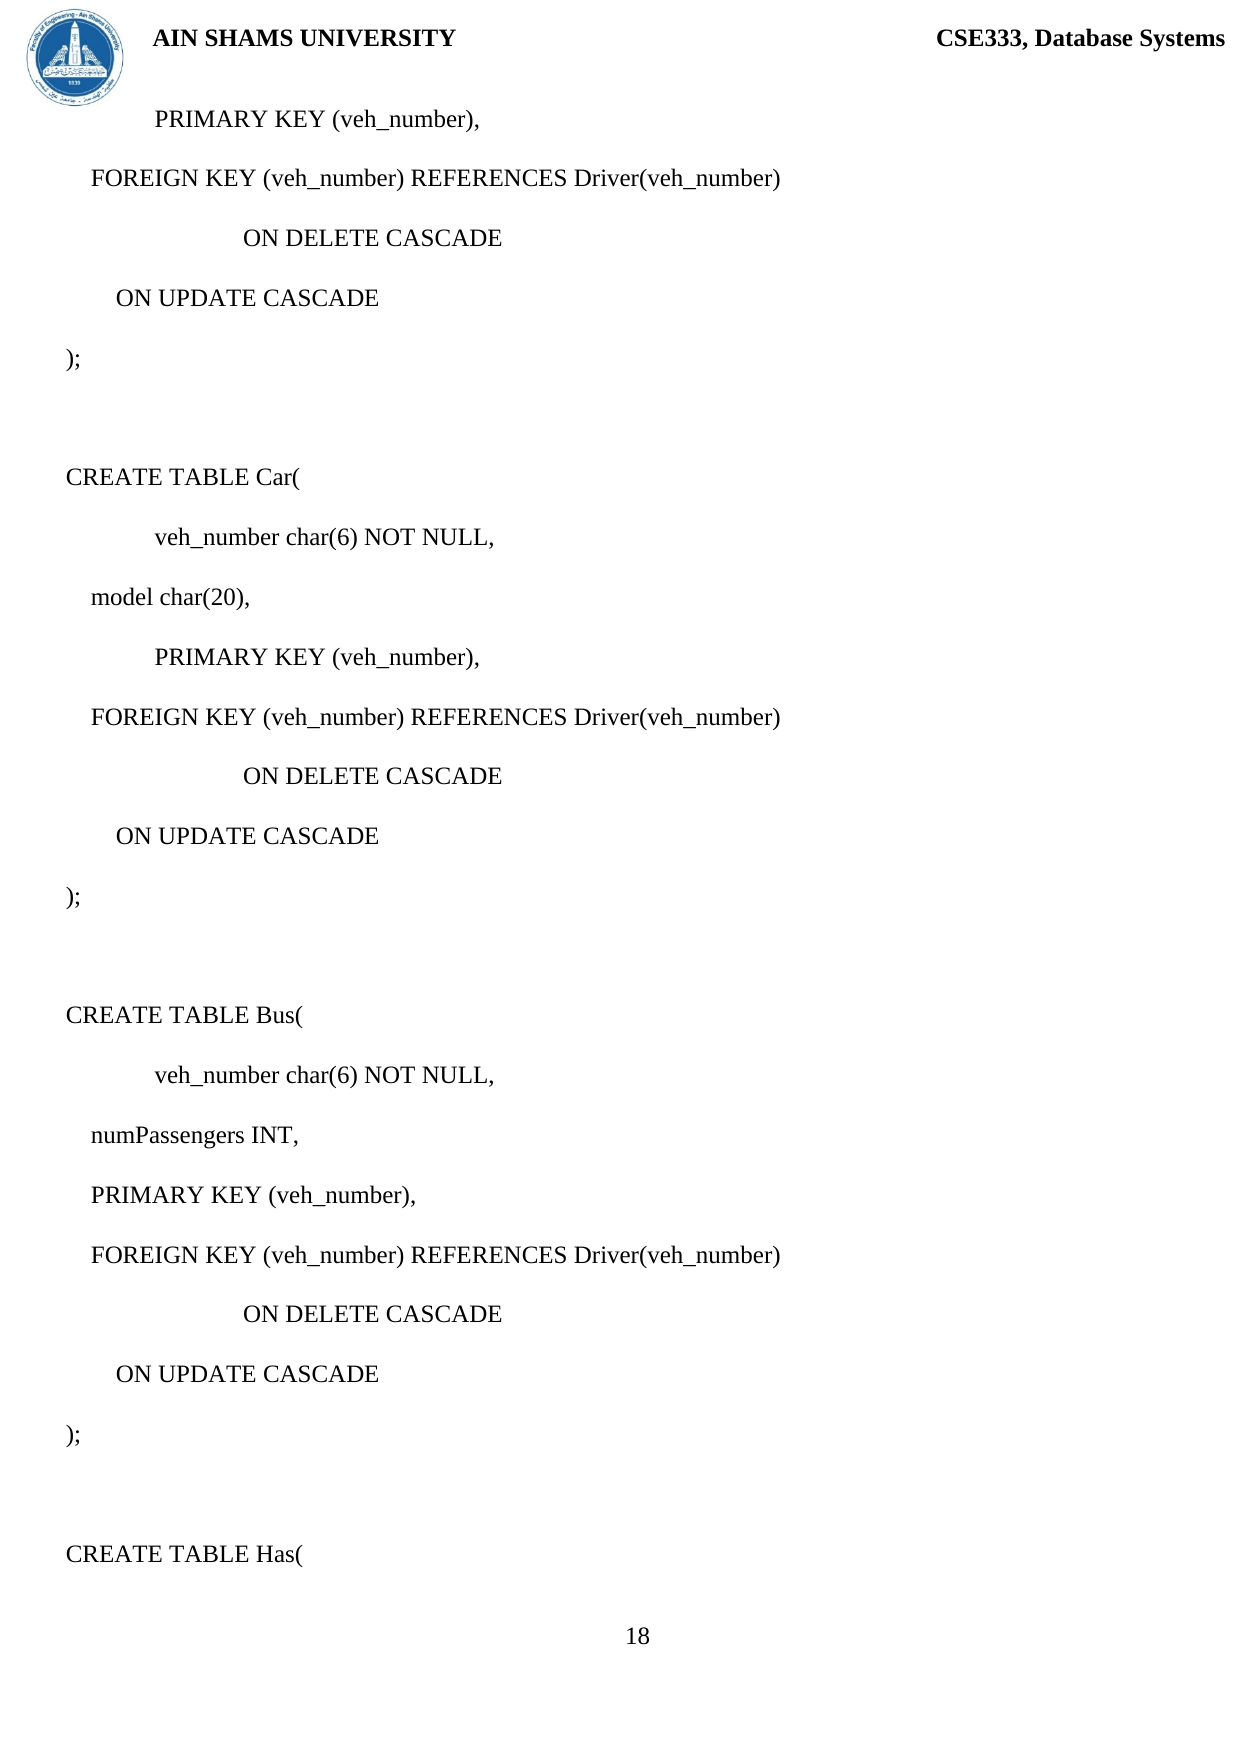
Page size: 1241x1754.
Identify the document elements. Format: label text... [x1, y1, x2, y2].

text model char(20), [66, 582, 1209, 611]
picture [25, 8, 124, 107]
text PRIMARY KEY (veh_number), [66, 642, 1209, 671]
text ON DELETE CASCADE [66, 1299, 1209, 1328]
text FOREIGN KEY (veh_number) REFERENCES Driver(veh_number) [66, 702, 1209, 730]
text PRIMARY KEY (veh_number), [66, 1180, 1209, 1209]
text CREATE TABLE Has( [66, 1539, 1209, 1567]
text ON DELETE CASCADE [66, 761, 1209, 790]
text ON UPDATE CASCADE [66, 283, 1209, 312]
text CREATE TABLE Car( [66, 462, 1209, 491]
text ON UPDATE CASCADE [66, 821, 1209, 850]
text FOREIGN KEY (veh_number) REFERENCES Driver(veh_number) [66, 1240, 1209, 1268]
text veh_number char(6) NOT NULL, [66, 522, 1209, 551]
text ); [66, 881, 1209, 910]
text ON DELETE CASCADE [66, 223, 1209, 252]
text CREATE TABLE Bus( [66, 1001, 1209, 1029]
text ); [66, 1419, 1209, 1448]
text ON UPDATE CASCADE [66, 1359, 1209, 1388]
text veh_number char(6) NOT NULL, [66, 1060, 1209, 1089]
text FOREIGN KEY (veh_number) REFERENCES Driver(veh_number) [66, 163, 1209, 192]
text ); [66, 343, 1209, 372]
text numPassengers INT, [66, 1120, 1209, 1149]
text PRIMARY KEY (veh_number), [66, 104, 1209, 132]
